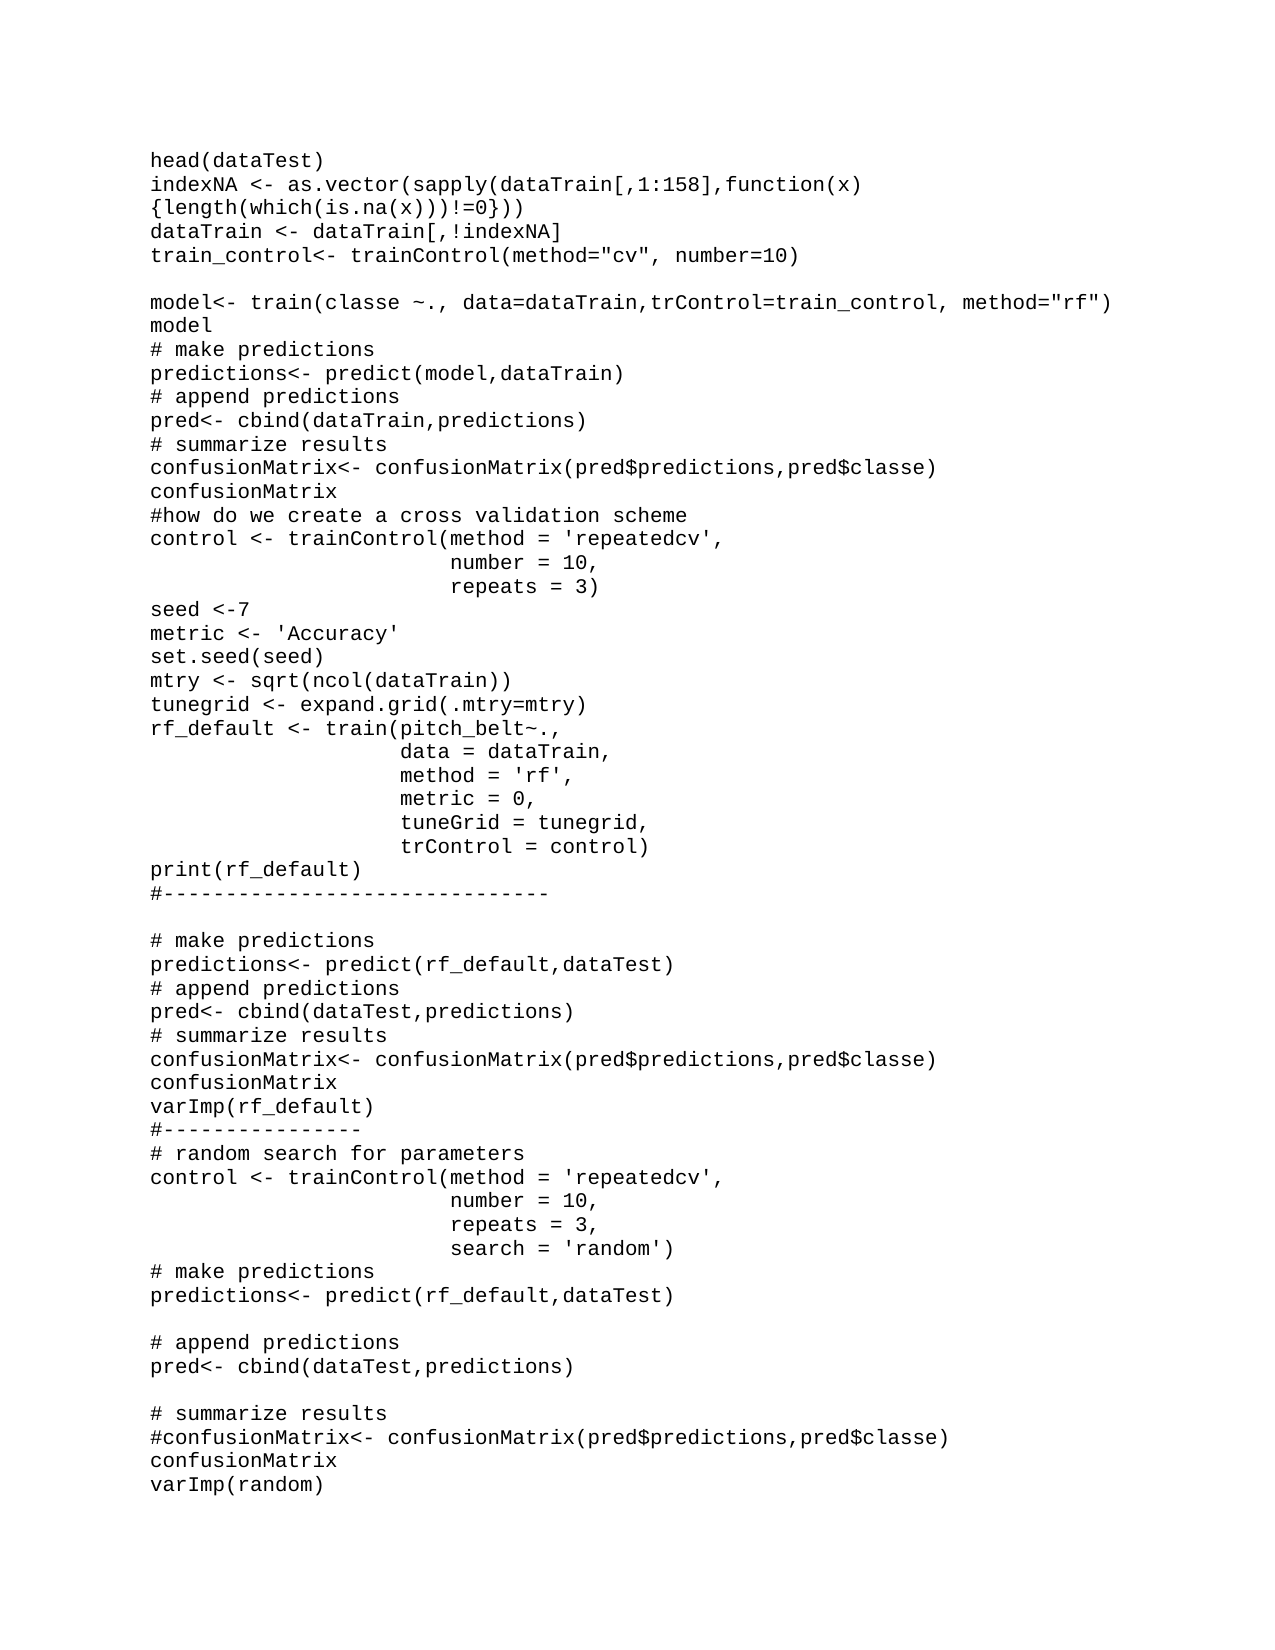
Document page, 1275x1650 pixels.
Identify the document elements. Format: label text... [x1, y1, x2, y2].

text confusionMatrix [150, 481, 1125, 505]
text dataTrain <- dataTrain[,!indexNA] [150, 221, 1125, 244]
text trControl = control) [150, 836, 1125, 859]
text rf_default <- train(pitch_belt~., [150, 717, 1125, 741]
text search = 'random') [150, 1238, 1125, 1261]
text model [150, 316, 1125, 339]
text head(dataTest) [150, 150, 1125, 174]
text confusionMatrix<- confusionMatrix(pred$predictions,pred$classe) [150, 1048, 1125, 1072]
text model<- train(classe ~., data=dataTrain,trControl=train_control, method="rf") [150, 292, 1125, 316]
text # summarize results [150, 1025, 1125, 1048]
text train_control<- trainControl(method="cv", number=10) [150, 244, 1125, 268]
text predictions<- predict(rf_default,dataTest) [150, 1285, 1125, 1309]
text # make predictions [150, 339, 1125, 363]
text mtry <- sqrt(ncol(dataTrain)) [150, 670, 1125, 694]
text repeats = 3, [150, 1214, 1125, 1238]
text confusionMatrix [150, 1451, 1125, 1474]
text predictions<- predict(model,dataTrain) [150, 363, 1125, 386]
text #confusionMatrix<- confusionMatrix(pred$predictions,pred$classe) [150, 1427, 1125, 1451]
text repeats = 3) [150, 576, 1125, 599]
text predictions<- predict(rf_default,dataTest) [150, 954, 1125, 978]
text pred<- cbind(dataTest,predictions) [150, 1001, 1125, 1025]
text confusionMatrix [150, 1072, 1125, 1096]
text # make predictions [150, 1261, 1125, 1285]
text tunegrid <- expand.grid(.mtry=mtry) [150, 694, 1125, 717]
text number = 10, [150, 1190, 1125, 1214]
text print(rf_default) [150, 859, 1125, 883]
text # append predictions [150, 386, 1125, 410]
text #how do we create a cross validation scheme [150, 505, 1125, 528]
text set.seed(seed) [150, 647, 1125, 670]
text number = 10, [150, 552, 1125, 576]
text # summarize results [150, 1403, 1125, 1427]
text indexNA <- as.vector(sapply(dataTrain[,1:158],function(x) {length(which(is.na(x)))!=0})) [150, 174, 1125, 221]
text tuneGrid = tunegrid, [150, 812, 1125, 836]
text method = 'rf', [150, 765, 1125, 788]
text #---------------- [150, 1119, 1125, 1143]
text #------------------------------- [150, 883, 1125, 907]
text data = dataTrain, [150, 741, 1125, 765]
text # random search for parameters [150, 1143, 1125, 1167]
text pred<- cbind(dataTrain,predictions) [150, 410, 1125, 434]
text varImp(rf_default) [150, 1096, 1125, 1119]
text control <- trainControl(method = 'repeatedcv', [150, 1167, 1125, 1190]
text metric <- 'Accuracy' [150, 623, 1125, 647]
text seed <-7 [150, 599, 1125, 623]
text control <- trainControl(method = 'repeatedcv', [150, 528, 1125, 552]
text # summarize results [150, 434, 1125, 457]
text # append predictions [150, 1332, 1125, 1356]
text # make predictions [150, 930, 1125, 954]
text varImp(random) [150, 1474, 1125, 1498]
text metric = 0, [150, 788, 1125, 812]
text confusionMatrix<- confusionMatrix(pred$predictions,pred$classe) [150, 457, 1125, 481]
text # append predictions [150, 978, 1125, 1001]
text pred<- cbind(dataTest,predictions) [150, 1356, 1125, 1379]
